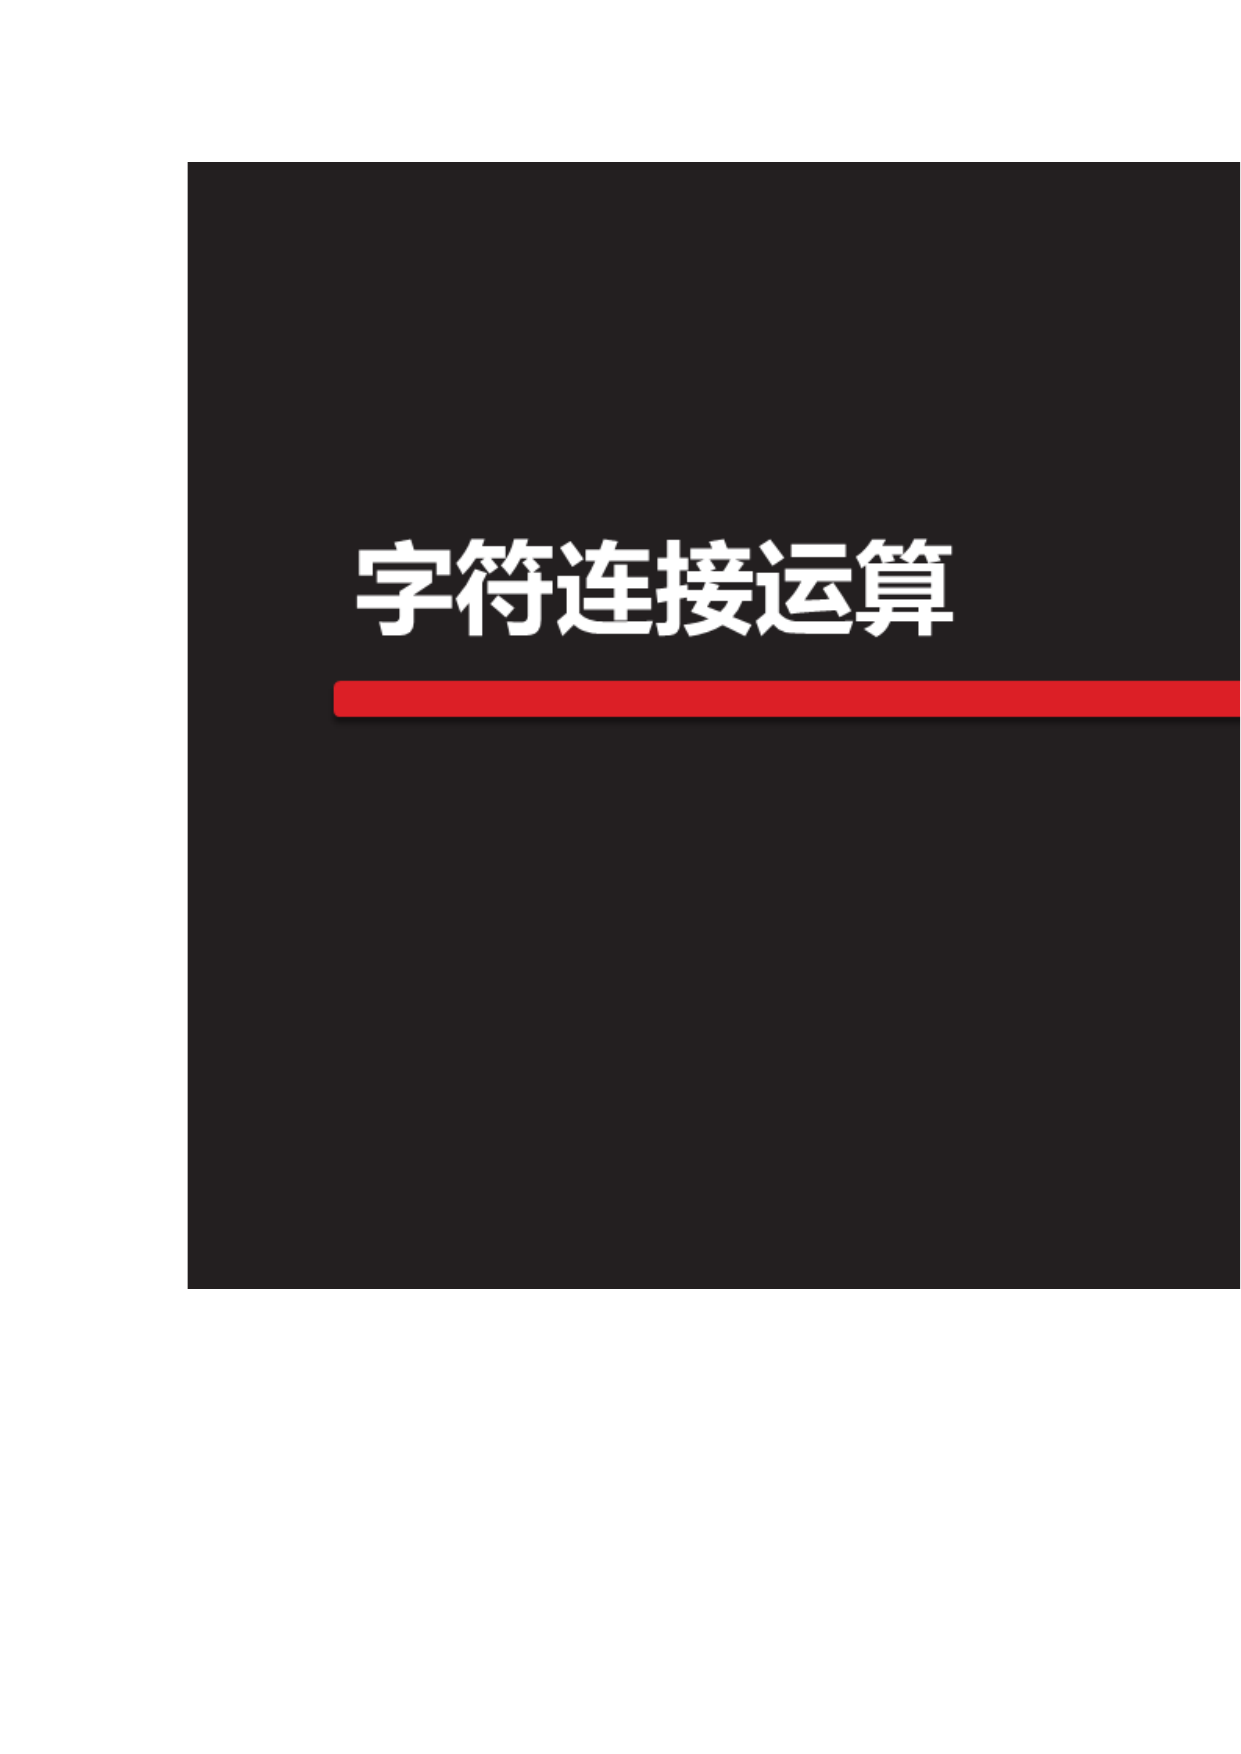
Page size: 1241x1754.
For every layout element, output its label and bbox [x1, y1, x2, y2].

picture [187, 162, 1241, 1289]
